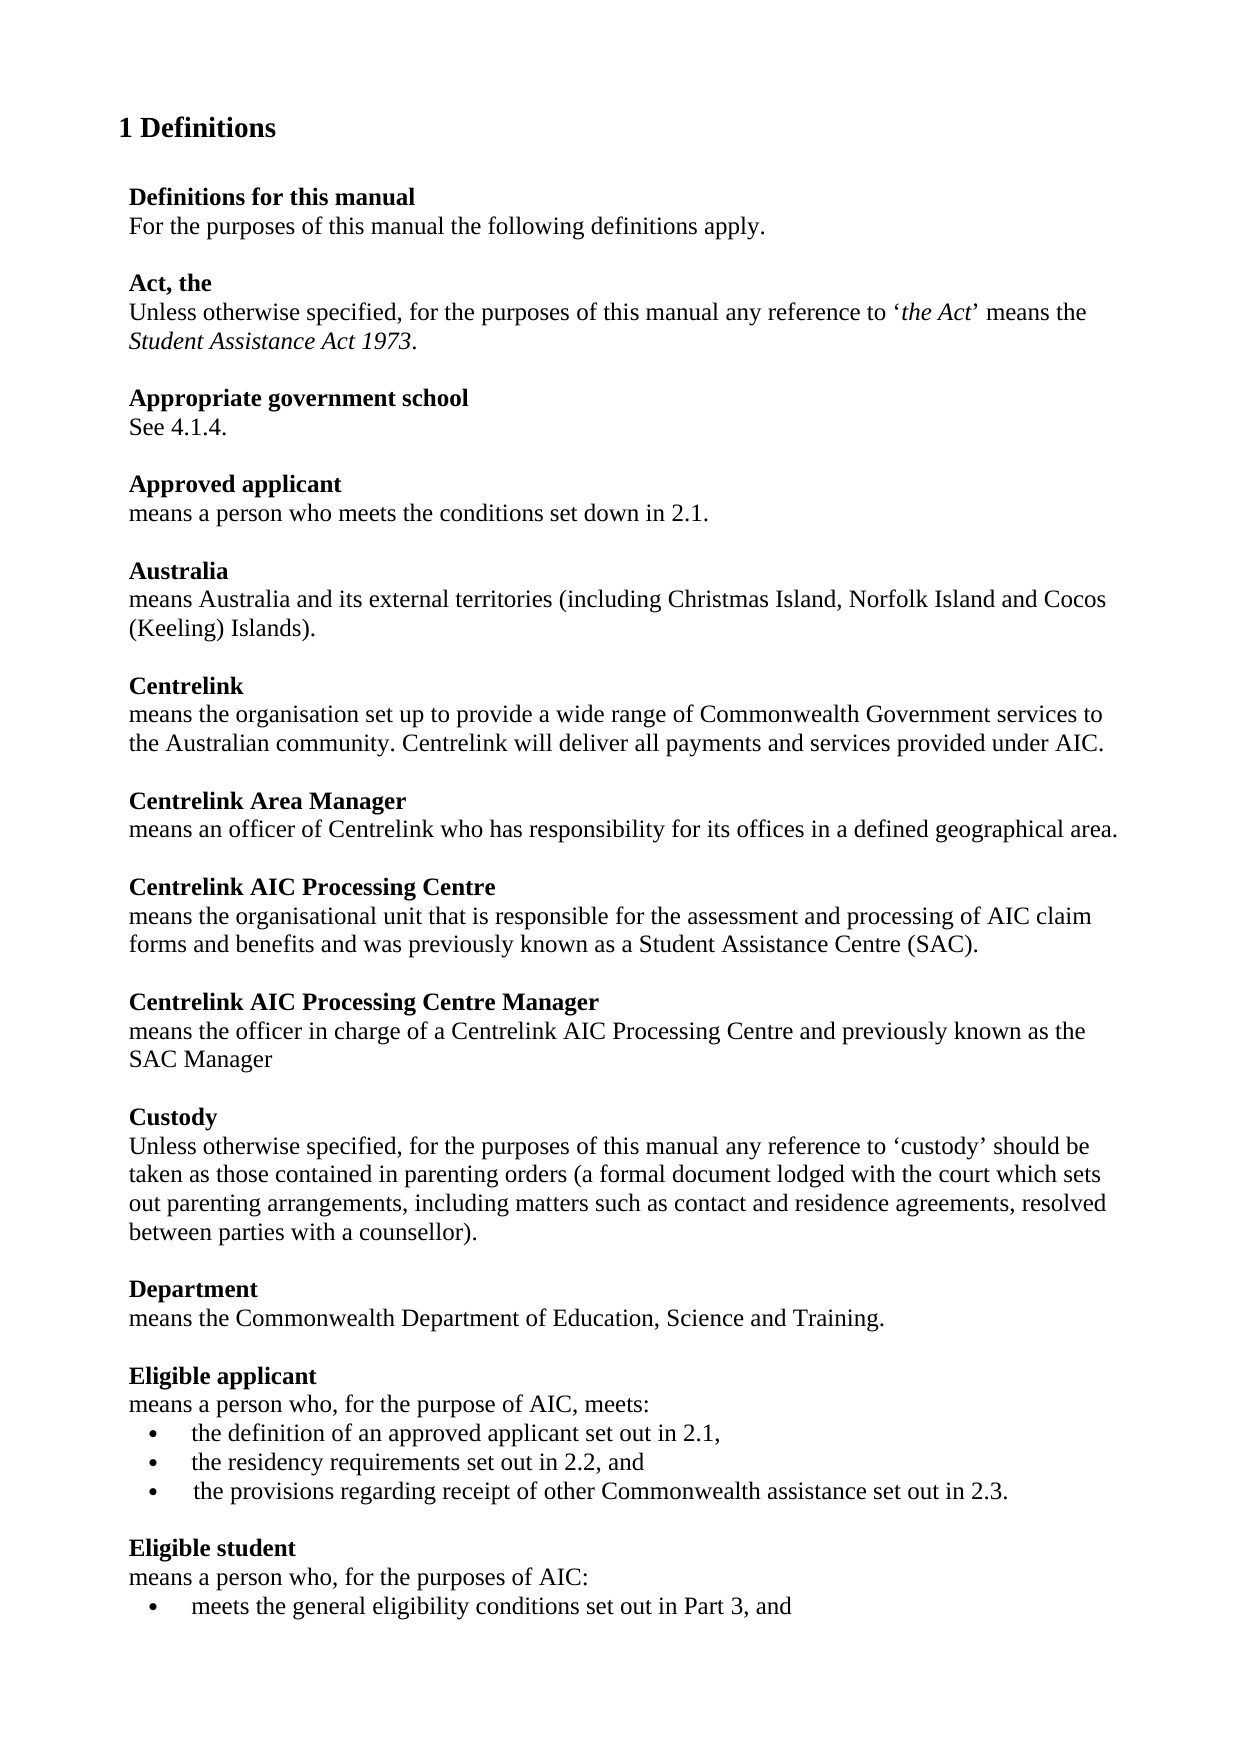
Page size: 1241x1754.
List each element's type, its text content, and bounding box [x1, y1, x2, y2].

text Centrelink AIC Processing Centre Manager [128, 987, 1122, 1016]
text means the organisation set up to provide a wide range of Commonwealth Government services to the Australian community. Centrelink will deliver all payments and services provided under AIC. [128, 699, 1122, 757]
text Unless otherwise specified, for the purposes of this manual any reference to ‘the Act’ means the Student Assistance Act 1973. [128, 297, 1122, 354]
text means the Commonwealth Department of Education, Science and Training. [128, 1303, 1122, 1332]
text 1 Definitions [118, 110, 1122, 144]
text Centrelink [128, 671, 1122, 699]
list meets the general eligibility conditions set out in Part 3, and [149, 1591, 1122, 1619]
text Centrelink AIC Processing Centre [128, 872, 1122, 901]
text means a person who, for the purpose of AIC, meets: [128, 1389, 1122, 1418]
text means a person who meets the conditions set down in 2.1. [128, 498, 1122, 527]
text means a person who, for the purposes of AIC: [128, 1562, 1122, 1591]
text means the organisational unit that is responsible for the assessment and processing of AIC claim forms and benefits and was previously known as a Student Assistance Centre (SAC). [128, 901, 1122, 958]
list the residency requirements set out in 2.2, and [149, 1447, 1122, 1476]
text Custody [128, 1102, 1122, 1131]
text Centrelink Area Manager [128, 786, 1122, 814]
text Appropriate government school [128, 383, 1122, 412]
text Approved applicant [128, 469, 1122, 498]
text See 4.1.4. [128, 412, 1122, 441]
text Act, the [128, 268, 1122, 297]
subtitle Definitions for this manual [128, 182, 1122, 211]
text means and its external territories (including , and Cocos (Keeling) ). [128, 584, 1122, 642]
text Department [128, 1274, 1122, 1303]
list the provisions regarding receipt of other Commonwealth assistance set out in 2.3. [149, 1476, 1122, 1504]
list the definition of an approved applicant set out in 2.1, [149, 1418, 1122, 1447]
text Eligible student [128, 1533, 1122, 1562]
text Unless otherwise specified, for the purposes of this manual any reference to ‘custody’ should be taken as those contained in parenting orders (a formal document lodged with the court which sets out parenting arrangements, including matters such as contact and residence agreements, resolved between parties with a counsellor). [128, 1131, 1122, 1246]
text means the officer in charge of a Centrelink AIC Processing Centre and previously known as the SAC Manager [128, 1016, 1122, 1073]
text For the purposes of this manual the following definitions apply. [128, 211, 1122, 239]
text Eligible applicant [128, 1361, 1122, 1389]
text means an officer of Centrelink who has responsibility for its offices in a defined geographical area. [128, 814, 1122, 843]
